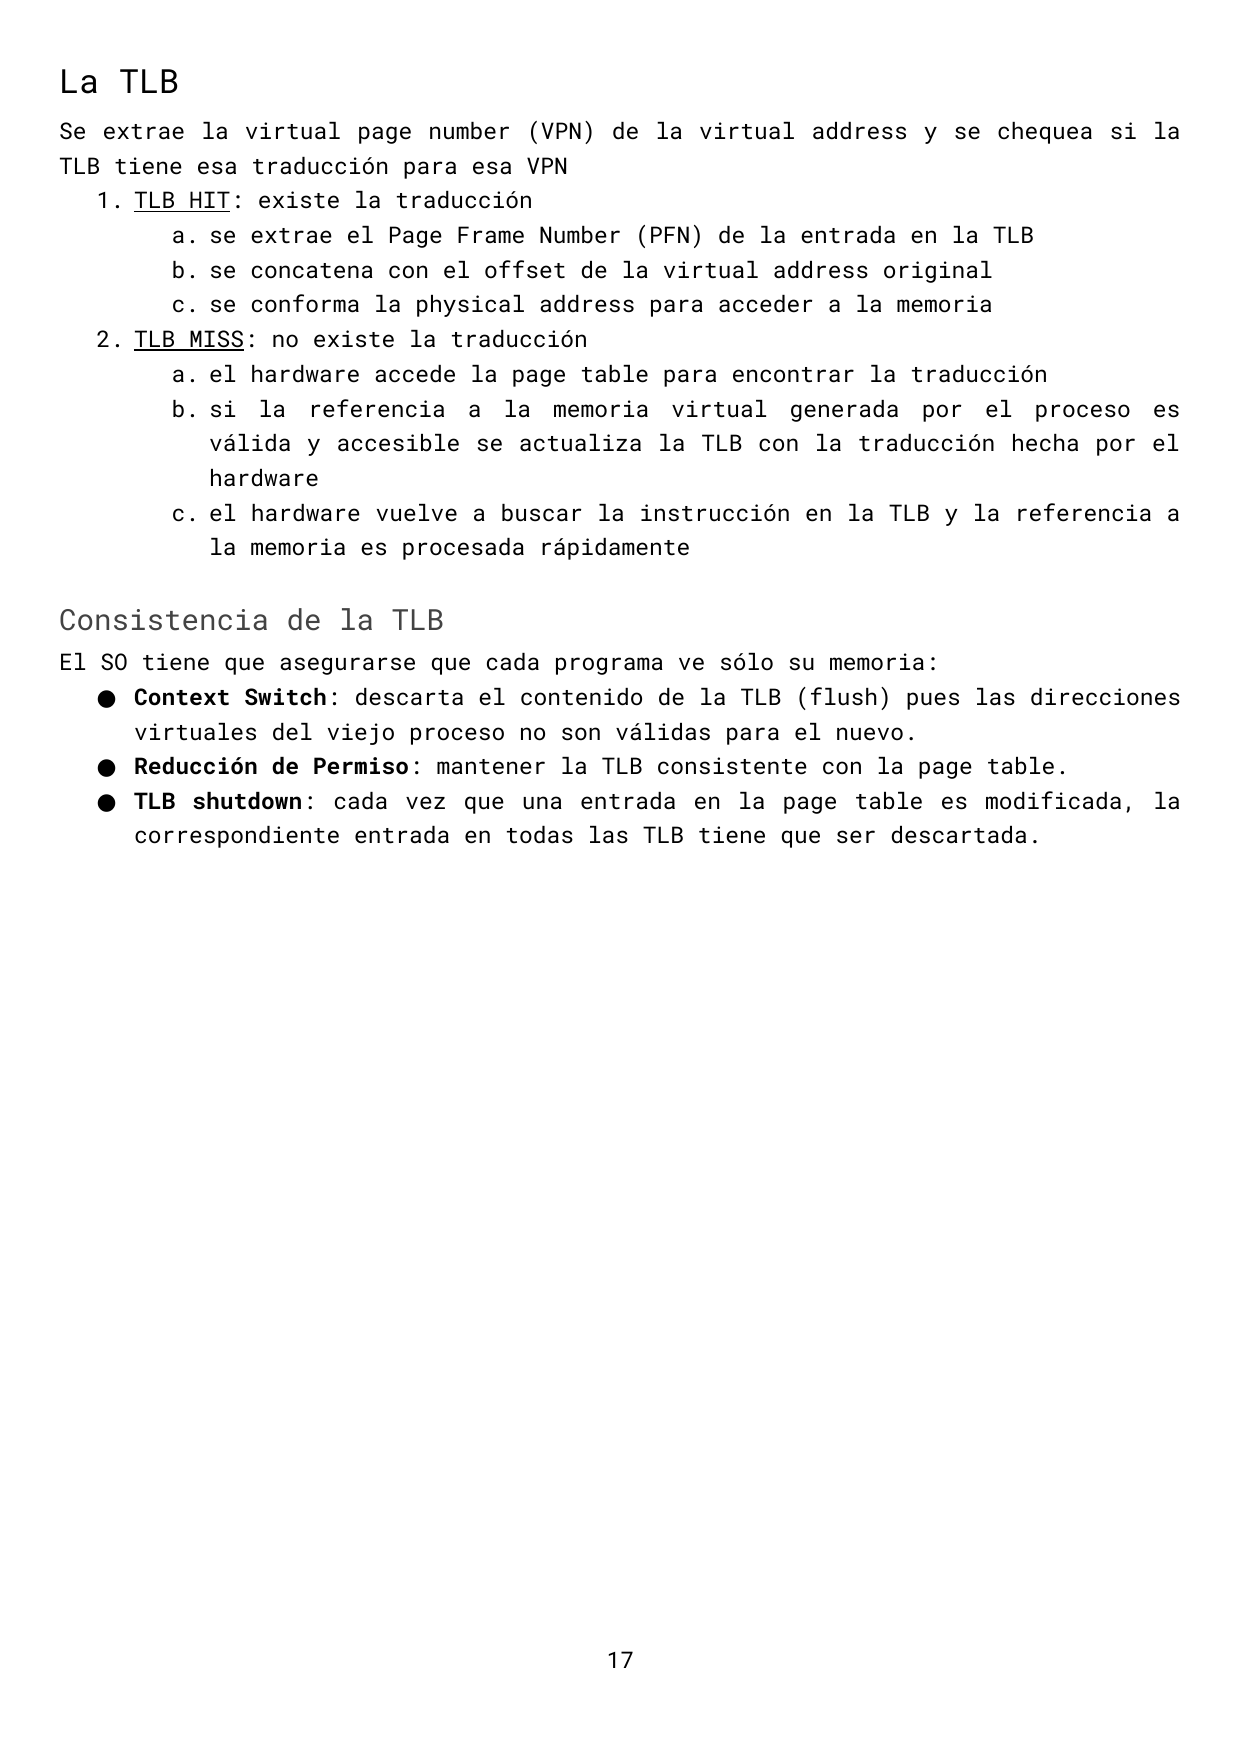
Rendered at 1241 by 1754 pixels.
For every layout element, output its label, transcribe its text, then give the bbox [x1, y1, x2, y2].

list se extrae el Page Frame Number (PFN) de la entrada en la TLB [171, 219, 1181, 250]
list TLB shutdown: cada vez que una entrada en la page table es modificada, la correspondiente entrada en todas las TLB tiene que ser descartada. [96, 785, 1181, 850]
list Context Switch: descarta el contenido de la TLB (flush) pues las direcciones virtuales del viejo proceso no son válidas para el nuevo. [96, 681, 1181, 746]
list Reducción de Permiso: mantener la TLB consistente con la page table. [96, 751, 1181, 781]
text El SO tiene que asegurarse que cada programa ve sólo su memoria: [59, 646, 1181, 677]
list se concatena con el offset de la virtual address original [171, 254, 1181, 284]
list TLB MISS: no existe la traducción [96, 323, 1181, 354]
list si la referencia a la memoria virtual generada por el proceso es válida y accesible se actualiza la TLB con la traducción hecha por el hardware [171, 393, 1181, 492]
list TLB HIT: existe la traducción [96, 185, 1181, 215]
list se conforma la physical address para acceder a la memoria [171, 289, 1181, 319]
subtitle La TLB [59, 59, 1181, 103]
text Se extrae la virtual page number (VPN) de la virtual address y se chequea si la TLB tiene esa traducción para esa VPN [59, 115, 1181, 180]
list el hardware accede la page table para encontrar la traducción [171, 358, 1181, 388]
list el hardware vuelve a buscar la instrucción en la TLB y la referencia a la memoria es procesada rápidamente [171, 497, 1181, 562]
subtitle Consistencia de la TLB [59, 600, 1181, 638]
